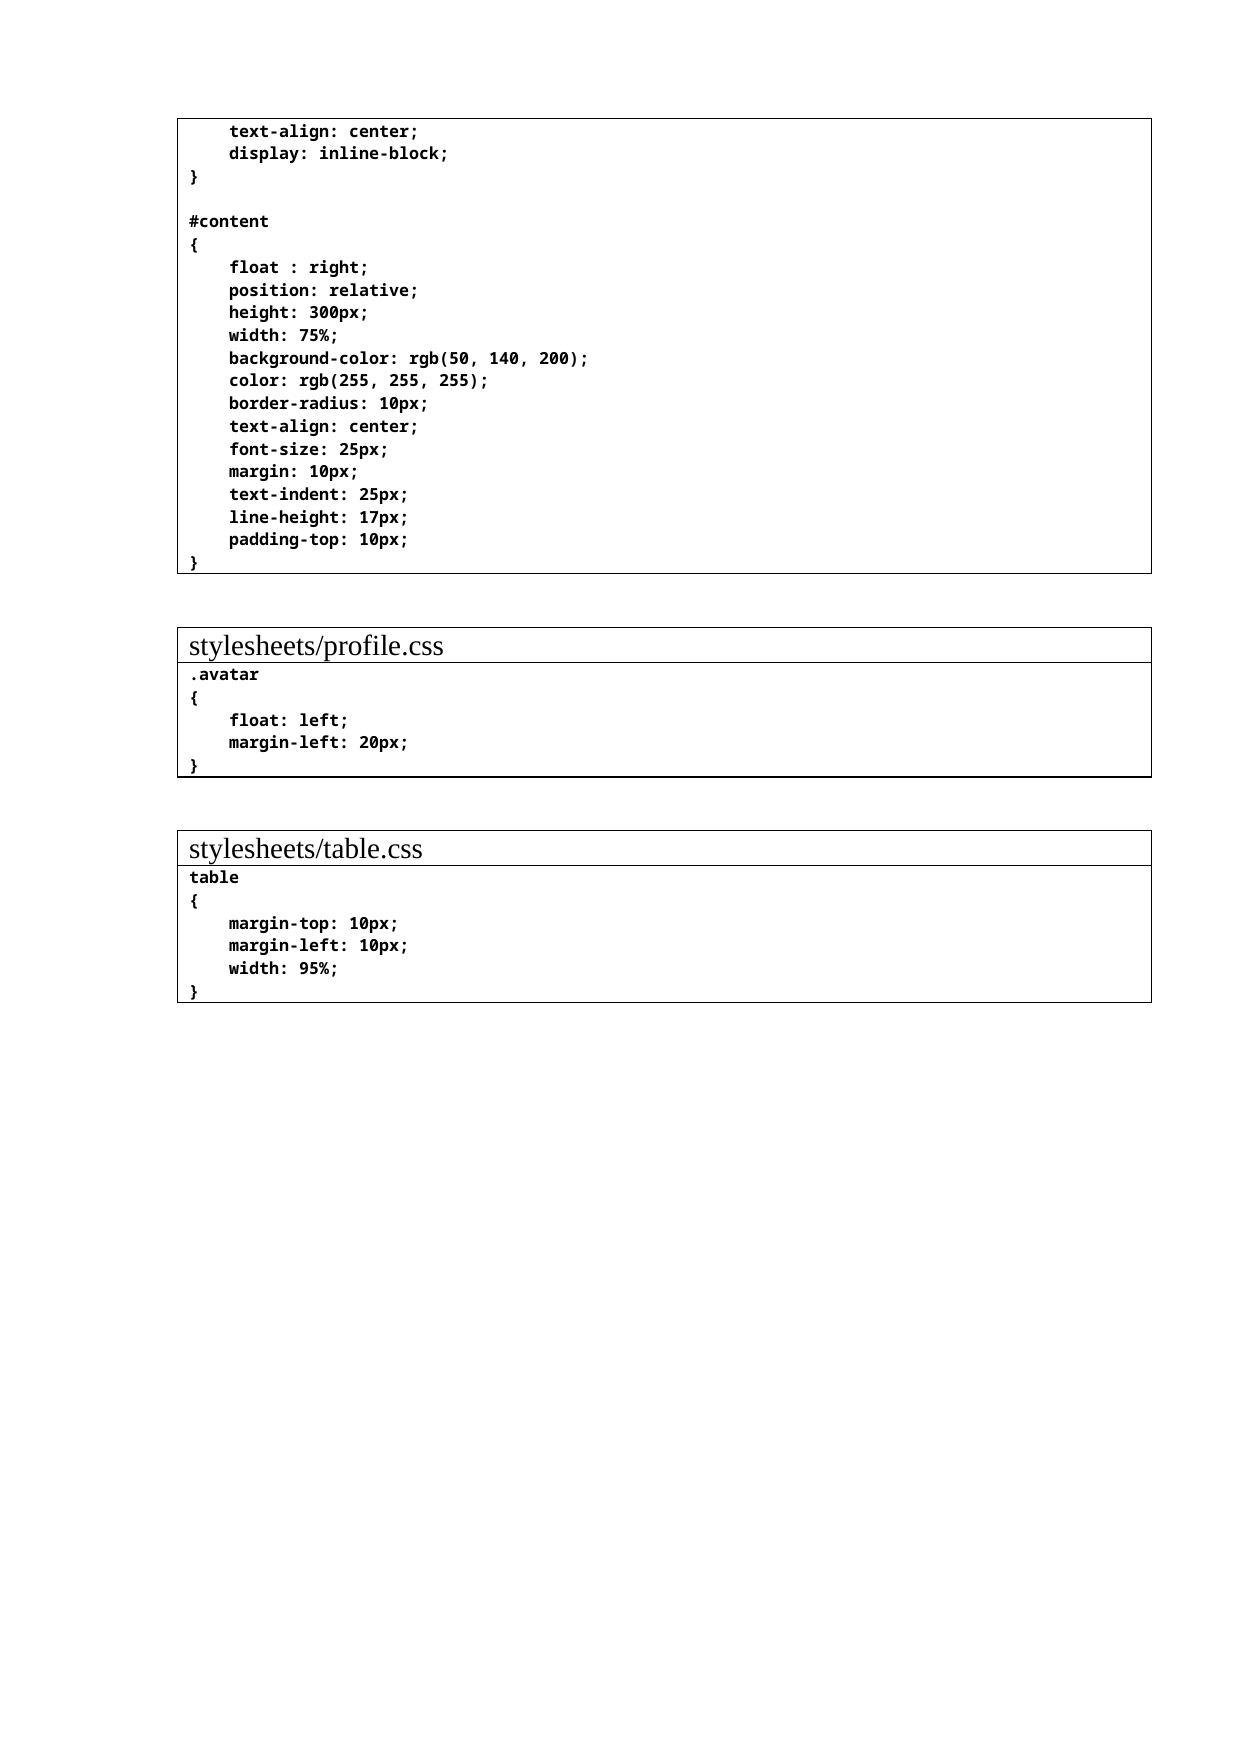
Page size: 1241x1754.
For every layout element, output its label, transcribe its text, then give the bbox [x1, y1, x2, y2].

table_header stylesheets/profile.css [178, 628, 1151, 662]
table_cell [178, 119, 1151, 573]
table_header stylesheets/table.css [178, 831, 1151, 865]
table_cell .avatar { float: left; margin-left: 20px; } [178, 663, 1151, 776]
table_cell table { margin-top: 10px; margin-left: 10px; width: 95%; } [178, 866, 1151, 1002]
